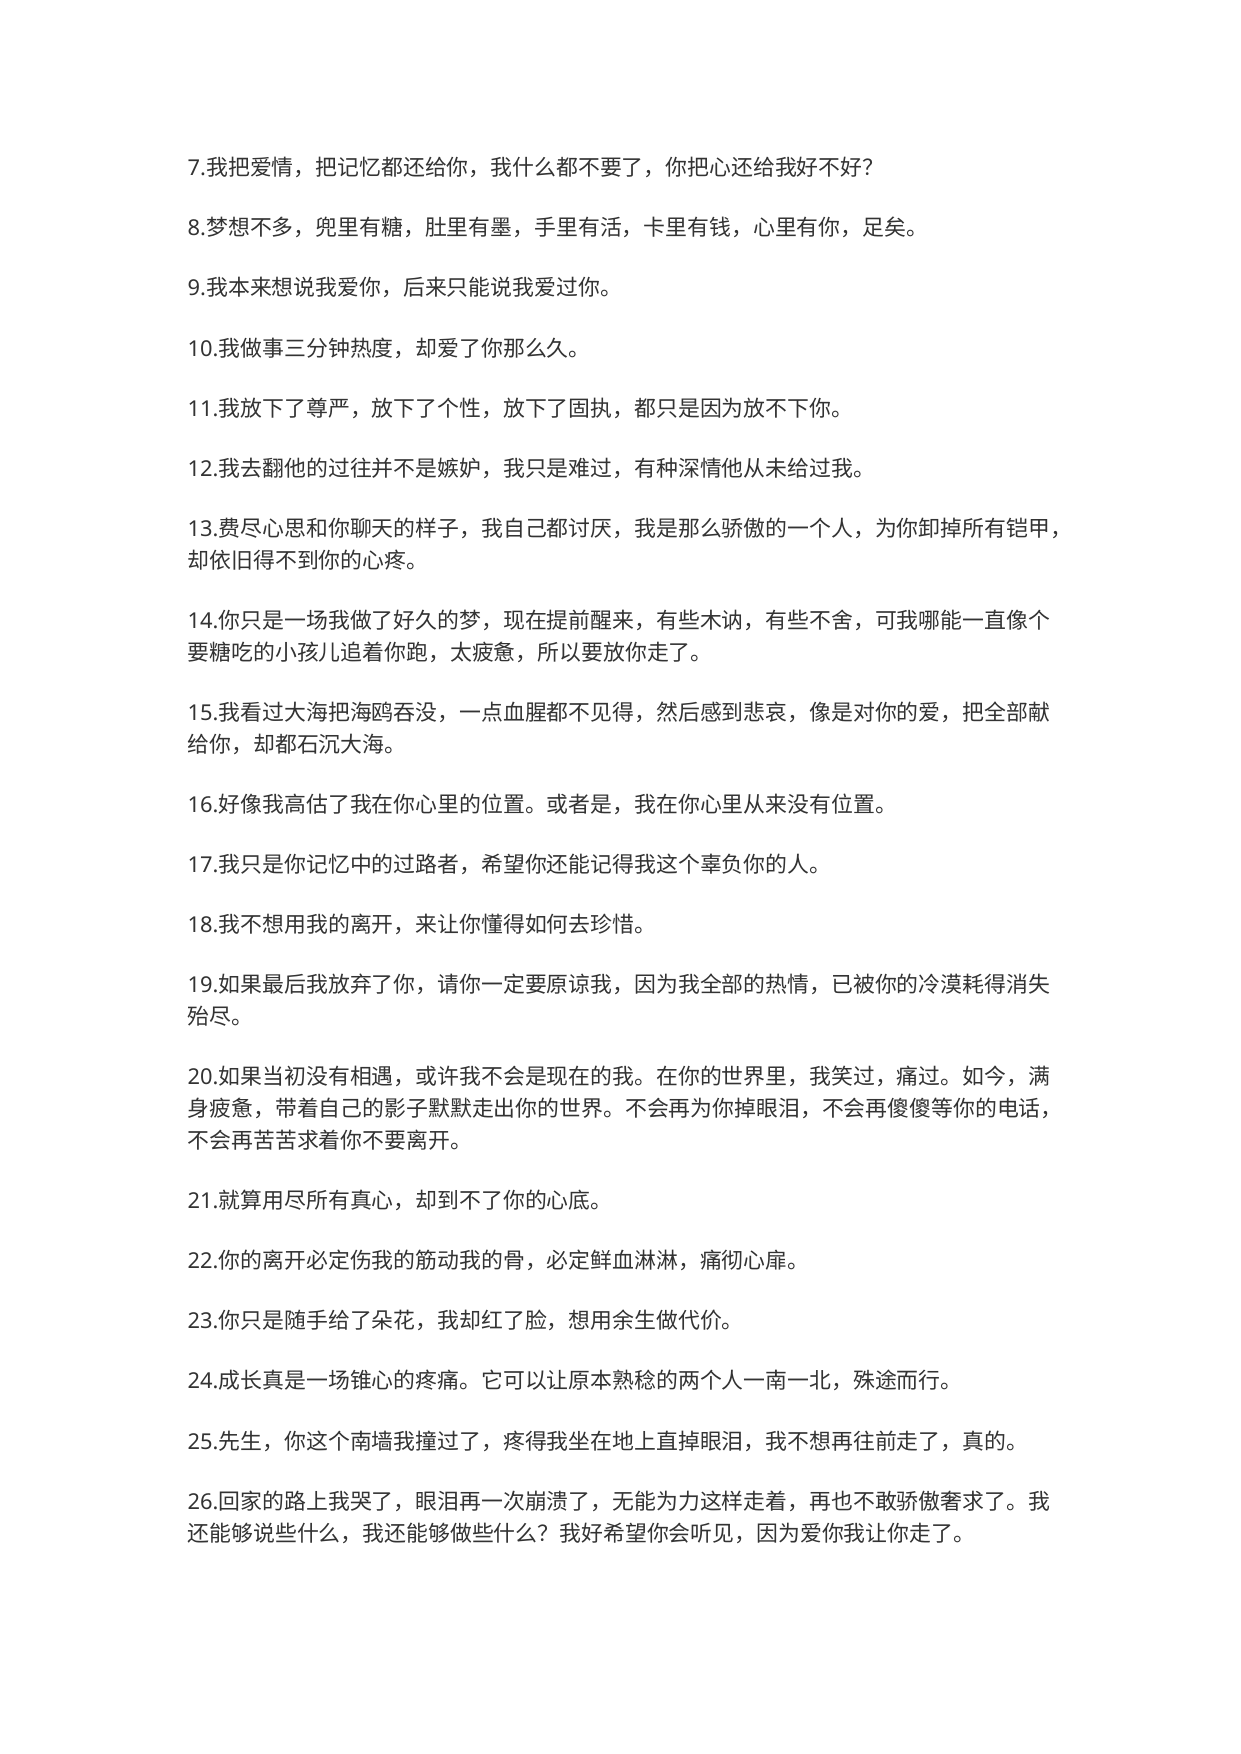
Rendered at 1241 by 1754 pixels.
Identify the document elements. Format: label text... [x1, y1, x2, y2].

text 16.好像我高估了我在你心里的位置。或者是，我在你心里从来没有位置。 [187, 787, 1053, 819]
text 17.我只是你记忆中的过路者，希望你还能记得我这个辜负你的人。 [187, 847, 1053, 879]
text 15.我看过大海把海鸥吞没，一点血腥都不见得，然后感到悲哀，像是对你的爱，把全部献给你，却都石沉大海。 [187, 695, 1053, 758]
text 26.回家的路上我哭了，眼泪再一次崩溃了，无能为力这样走着，再也不敢骄傲奢求了。我还能够说些什么，我还能够做些什么？我好希望你会听见，因为爱你我让你走了。 [187, 1484, 1053, 1547]
text 23.你只是随手给了朵花，我却红了脸，想用余生做代价。 [187, 1303, 1053, 1335]
text 25.先生，你这个南墙我撞过了，疼得我坐在地上直掉眼泪，我不想再往前走了，真的。 [187, 1424, 1053, 1456]
text 10.我做事三分钟热度，却爱了你那么久。 [187, 331, 1053, 362]
text 14.你只是一场我做了好久的梦，现在提前醒来，有些木讷，有些不舍，可我哪能一直像个要糖吃的小孩儿追着你跑，太疲惫，所以要放你走了。 [187, 603, 1053, 667]
text 20.如果当初没有相遇，或许我不会是现在的我。在你的世界里，我笑过，痛过。如今，满身疲惫，带着自己的影子默默走出你的世界。不会再为你掉眼泪，不会再傻傻等你的电话，不会再苦苦求着你不要离开。 [187, 1059, 1053, 1154]
text 19.如果最后我放弃了你，请你一定要原谅我，因为我全部的热情，已被你的冷漠耗得消失殆尽。 [187, 967, 1053, 1031]
text 9.我本来想说我爱你，后来只能说我爱过你。 [187, 270, 1053, 302]
text 24.成长真是一场锥心的疼痛。它可以让原本熟稔的两个人一南一北，殊途而行。 [187, 1363, 1053, 1395]
text 21.就算用尽所有真心，却到不了你的心底。 [187, 1183, 1053, 1215]
text 7.我把爱情，把记忆都还给你，我什么都不要了，你把心还给我好不好？ [187, 150, 1053, 182]
text 22.你的离开必定伤我的筋动我的骨，必定鲜血淋淋，痛彻心扉。 [187, 1243, 1053, 1275]
text 13.费尽心思和你聊天的样子，我自己都讨厌，我是那么骄傲的一个人，为你卸掉所有铠甲，却依旧得不到你的心疼。 [187, 511, 1053, 575]
text 8.梦想不多，兜里有糖，肚里有墨，手里有活，卡里有钱，心里有你，足矣。 [187, 210, 1053, 242]
text 12.我去翻他的过往并不是嫉妒，我只是难过，有种深情他从未给过我。 [187, 451, 1053, 483]
text 11.我放下了尊严，放下了个性，放下了固执，都只是因为放不下你。 [187, 391, 1053, 423]
text 18.我不想用我的离开，来让你懂得如何去珍惜。 [187, 907, 1053, 939]
